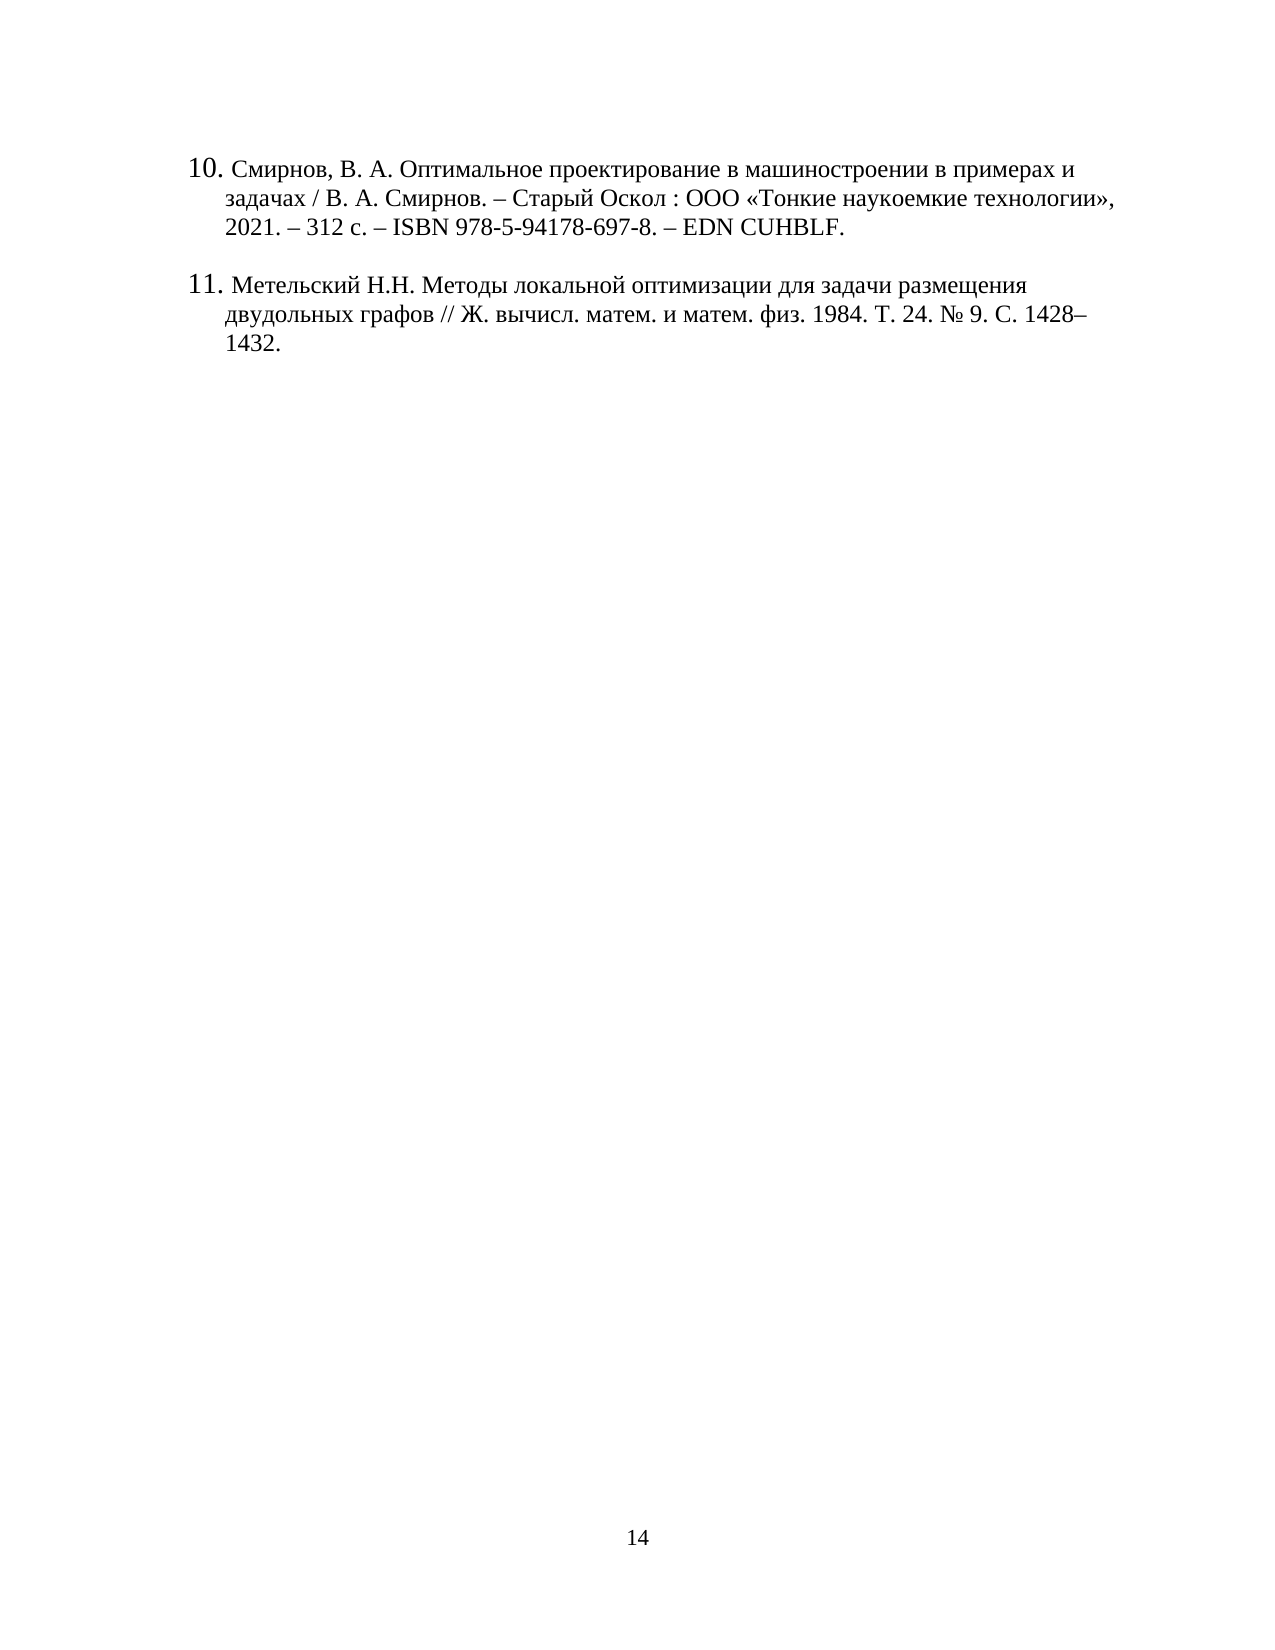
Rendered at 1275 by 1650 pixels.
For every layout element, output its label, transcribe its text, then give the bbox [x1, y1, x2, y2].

list Метельский Н.Н. Методы локальной оптимизации для задачи размещения двудольных графов // Ж. вычисл. матем. и матем. физ. 1984. Т. 24. № 9. С. 1428–1432. [187, 266, 1125, 357]
list Смирнов, В. А. Оптимальное проектирование в машиностроении в примерах и задачах / В. А. Смирнов. – Старый Оскол : ООО «Тонкие наукоемкие технологии», 2021. – 312 с. – ISBN 978-5-94178-697-8. – EDN CUHBLF. [187, 150, 1125, 241]
